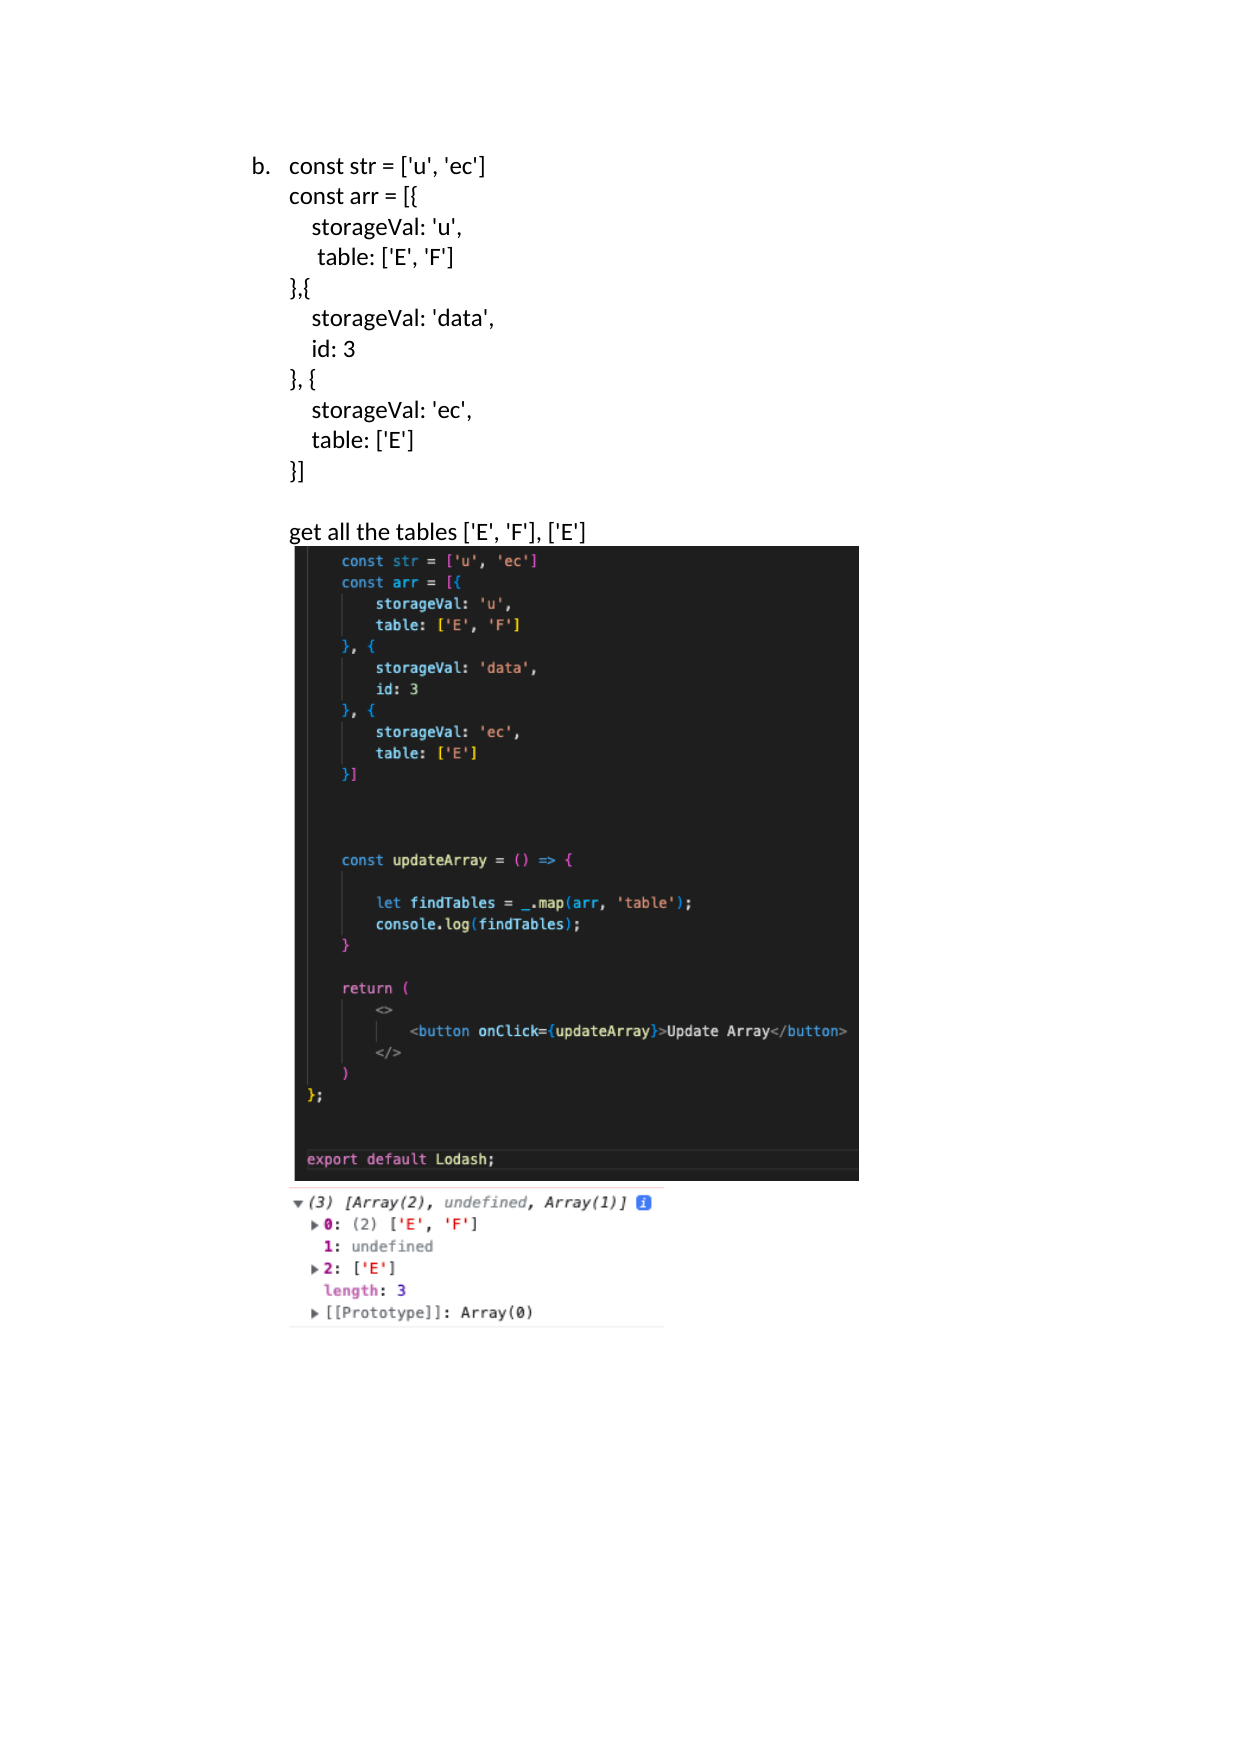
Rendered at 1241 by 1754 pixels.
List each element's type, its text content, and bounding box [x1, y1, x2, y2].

text storageVal: 'u', [289, 211, 1101, 242]
text table: ['E', 'F'] [289, 242, 1101, 272]
picture [288, 1187, 664, 1336]
text table: ['E'] [289, 425, 1101, 455]
picture [294, 546, 859, 1181]
text get all the tables ['E', 'F'], ['E'] [289, 516, 1101, 547]
text }, { [289, 364, 1101, 394]
text }] [289, 455, 1101, 486]
text id: 3 [289, 333, 1101, 364]
text storageVal: 'ec', [289, 394, 1101, 425]
text },{ [289, 272, 1101, 303]
text storageVal: 'data', [289, 303, 1101, 333]
text const arr = [{ [289, 181, 1101, 211]
list const str = ['u', 'ec'] [251, 150, 1101, 181]
